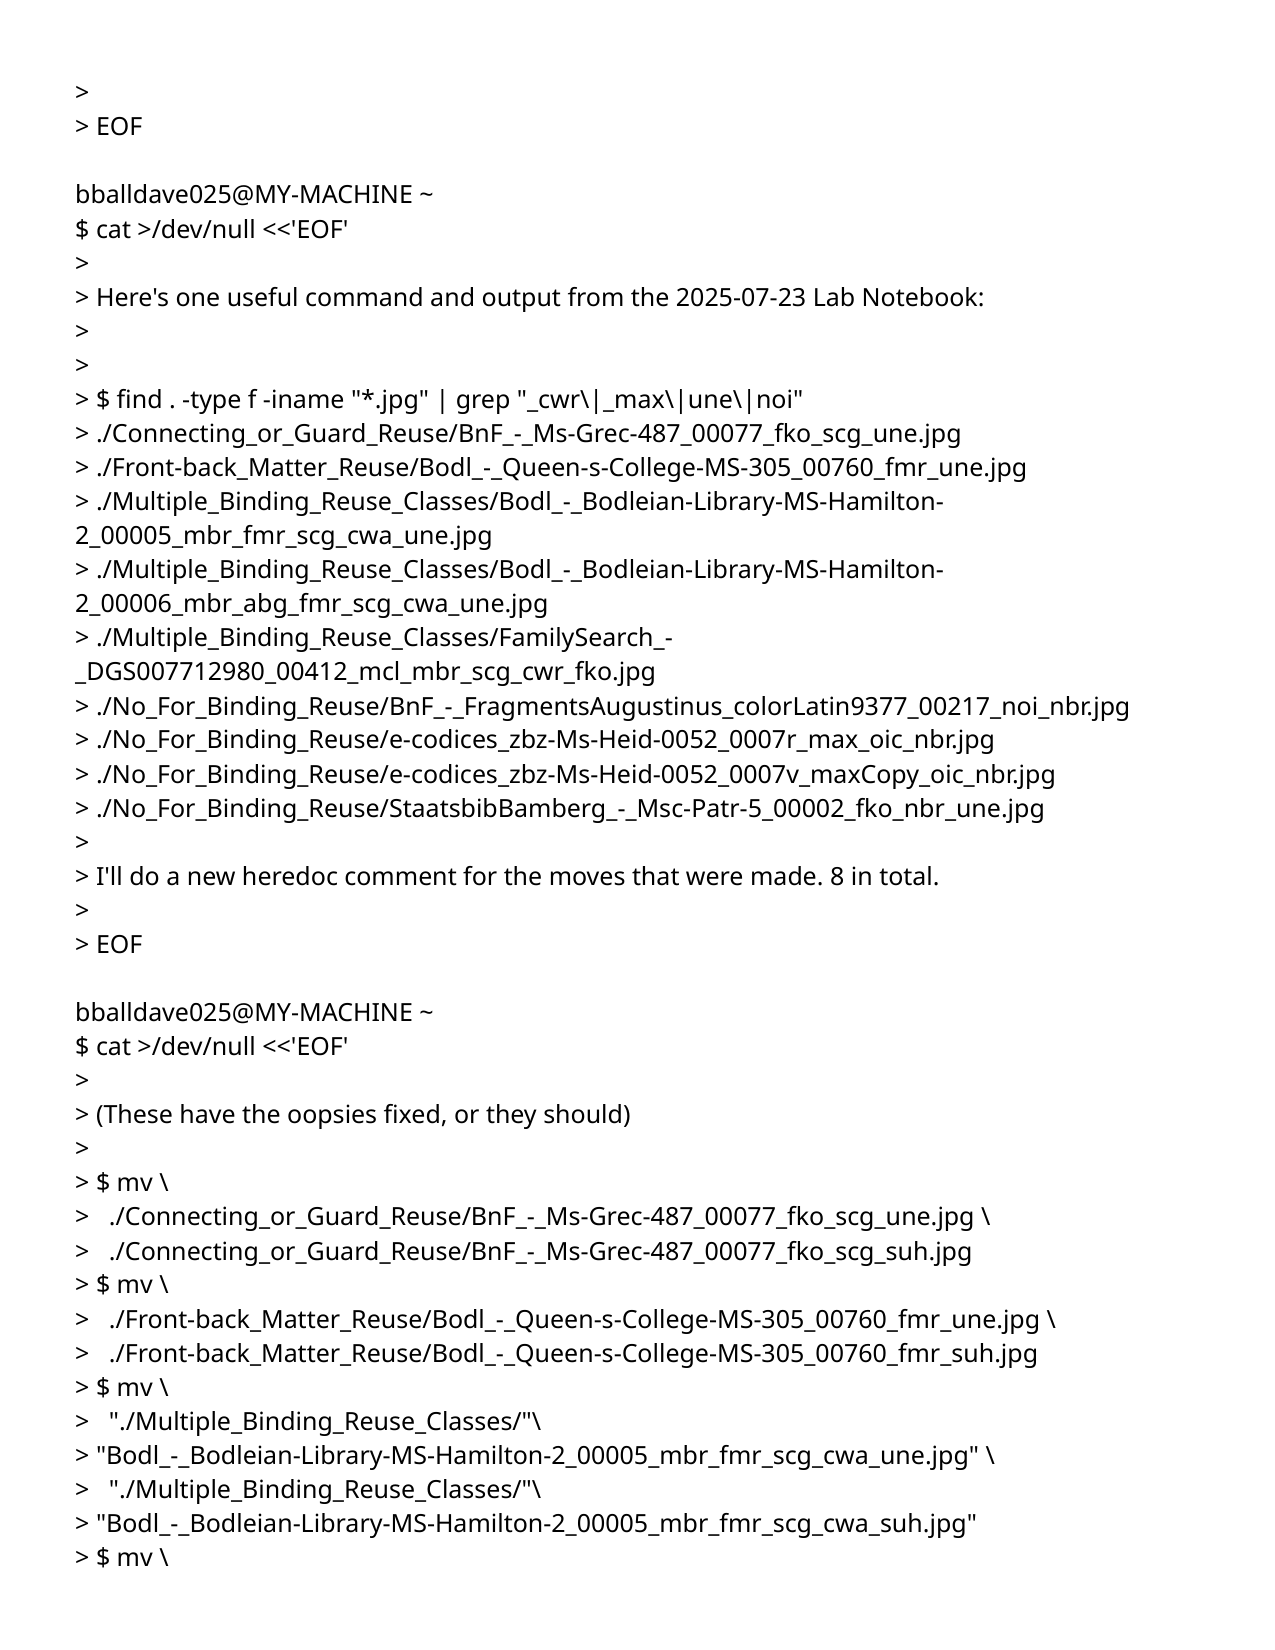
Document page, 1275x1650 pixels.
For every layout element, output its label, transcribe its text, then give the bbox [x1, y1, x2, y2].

text > [75, 245, 1200, 279]
text > ./Connecting_or_Guard_Reuse/BnF_-_Ms-Grec-487_00077_fko_scg_une.jpg [75, 416, 1200, 450]
text $ cat >/dev/null <<'EOF' [75, 211, 1200, 245]
text > ./Multiple_Binding_Reuse_Classes/Bodl_-_Bodleian-Library-MS-Hamilton-2_00006_mbr_abg_fmr_scg_cwa_une.jpg [75, 552, 1200, 620]
text > "./Multiple_Binding_Reuse_Classes/"\ [75, 1472, 1200, 1506]
text > ./Front-back_Matter_Reuse/Bodl_-_Queen-s-College-MS-305_00760_fmr_une.jpg [75, 450, 1200, 484]
text > Here's one useful command and output from the 2025-07-23 Lab Notebook: [75, 279, 1200, 313]
text > ./Front-back_Matter_Reuse/Bodl_-_Queen-s-College-MS-305_00760_fmr_une.jpg \ [75, 1301, 1200, 1335]
text > (These have the oopsies fixed, or they should) [75, 1097, 1200, 1131]
text > $ find . -type f -iname "*.jpg" | grep "_cwr\|_max\|une\|noi" [75, 382, 1200, 416]
text > ./No_For_Binding_Reuse/StaatsbibBamberg_-_Msc-Patr-5_00002_fko_nbr_une.jpg [75, 790, 1200, 824]
text > [75, 1063, 1200, 1097]
text > I'll do a new heredoc comment for the moves that were made. 8 in total. [75, 858, 1200, 892]
text > $ mv \ [75, 1369, 1200, 1403]
text bballdave025@MY-MACHINE ~ [75, 995, 1200, 1029]
text > ./No_For_Binding_Reuse/BnF_-_FragmentsAugustinus_colorLatin9377_00217_noi_nbr.jpg [75, 688, 1200, 722]
text > ./Connecting_or_Guard_Reuse/BnF_-_Ms-Grec-487_00077_fko_scg_suh.jpg [75, 1233, 1200, 1267]
text > [75, 347, 1200, 382]
text > ./Multiple_Binding_Reuse_Classes/FamilySearch_-_DGS007712980_00412_mcl_mbr_scg_cwr_fko.jpg [75, 620, 1200, 688]
text > ./Multiple_Binding_Reuse_Classes/Bodl_-_Bodleian-Library-MS-Hamilton-2_00005_mbr_fmr_scg_cwa_une.jpg [75, 484, 1200, 552]
text > ./Front-back_Matter_Reuse/Bodl_-_Queen-s-College-MS-305_00760_fmr_suh.jpg [75, 1335, 1200, 1369]
text > [75, 313, 1200, 347]
text > [75, 824, 1200, 858]
text > ./No_For_Binding_Reuse/e-codices_zbz-Ms-Heid-0052_0007v_maxCopy_oic_nbr.jpg [75, 756, 1200, 790]
text > [75, 75, 1200, 109]
text > [75, 1131, 1200, 1165]
text > ./Connecting_or_Guard_Reuse/BnF_-_Ms-Grec-487_00077_fko_scg_une.jpg \ [75, 1199, 1200, 1233]
text > $ mv \ [75, 1540, 1200, 1574]
text > "Bodl_-_Bodleian-Library-MS-Hamilton-2_00005_mbr_fmr_scg_cwa_suh.jpg" [75, 1506, 1200, 1540]
text > $ mv \ [75, 1165, 1200, 1199]
text $ cat >/dev/null <<'EOF' [75, 1029, 1200, 1063]
text > EOF [75, 927, 1200, 961]
text > "./Multiple_Binding_Reuse_Classes/"\ [75, 1403, 1200, 1437]
text > EOF [75, 109, 1200, 143]
text bballdave025@MY-MACHINE ~ [75, 177, 1200, 211]
text > ./No_For_Binding_Reuse/e-codices_zbz-Ms-Heid-0052_0007r_max_oic_nbr.jpg [75, 722, 1200, 756]
text > [75, 892, 1200, 927]
text > "Bodl_-_Bodleian-Library-MS-Hamilton-2_00005_mbr_fmr_scg_cwa_une.jpg" \ [75, 1437, 1200, 1472]
text > $ mv \ [75, 1267, 1200, 1301]
